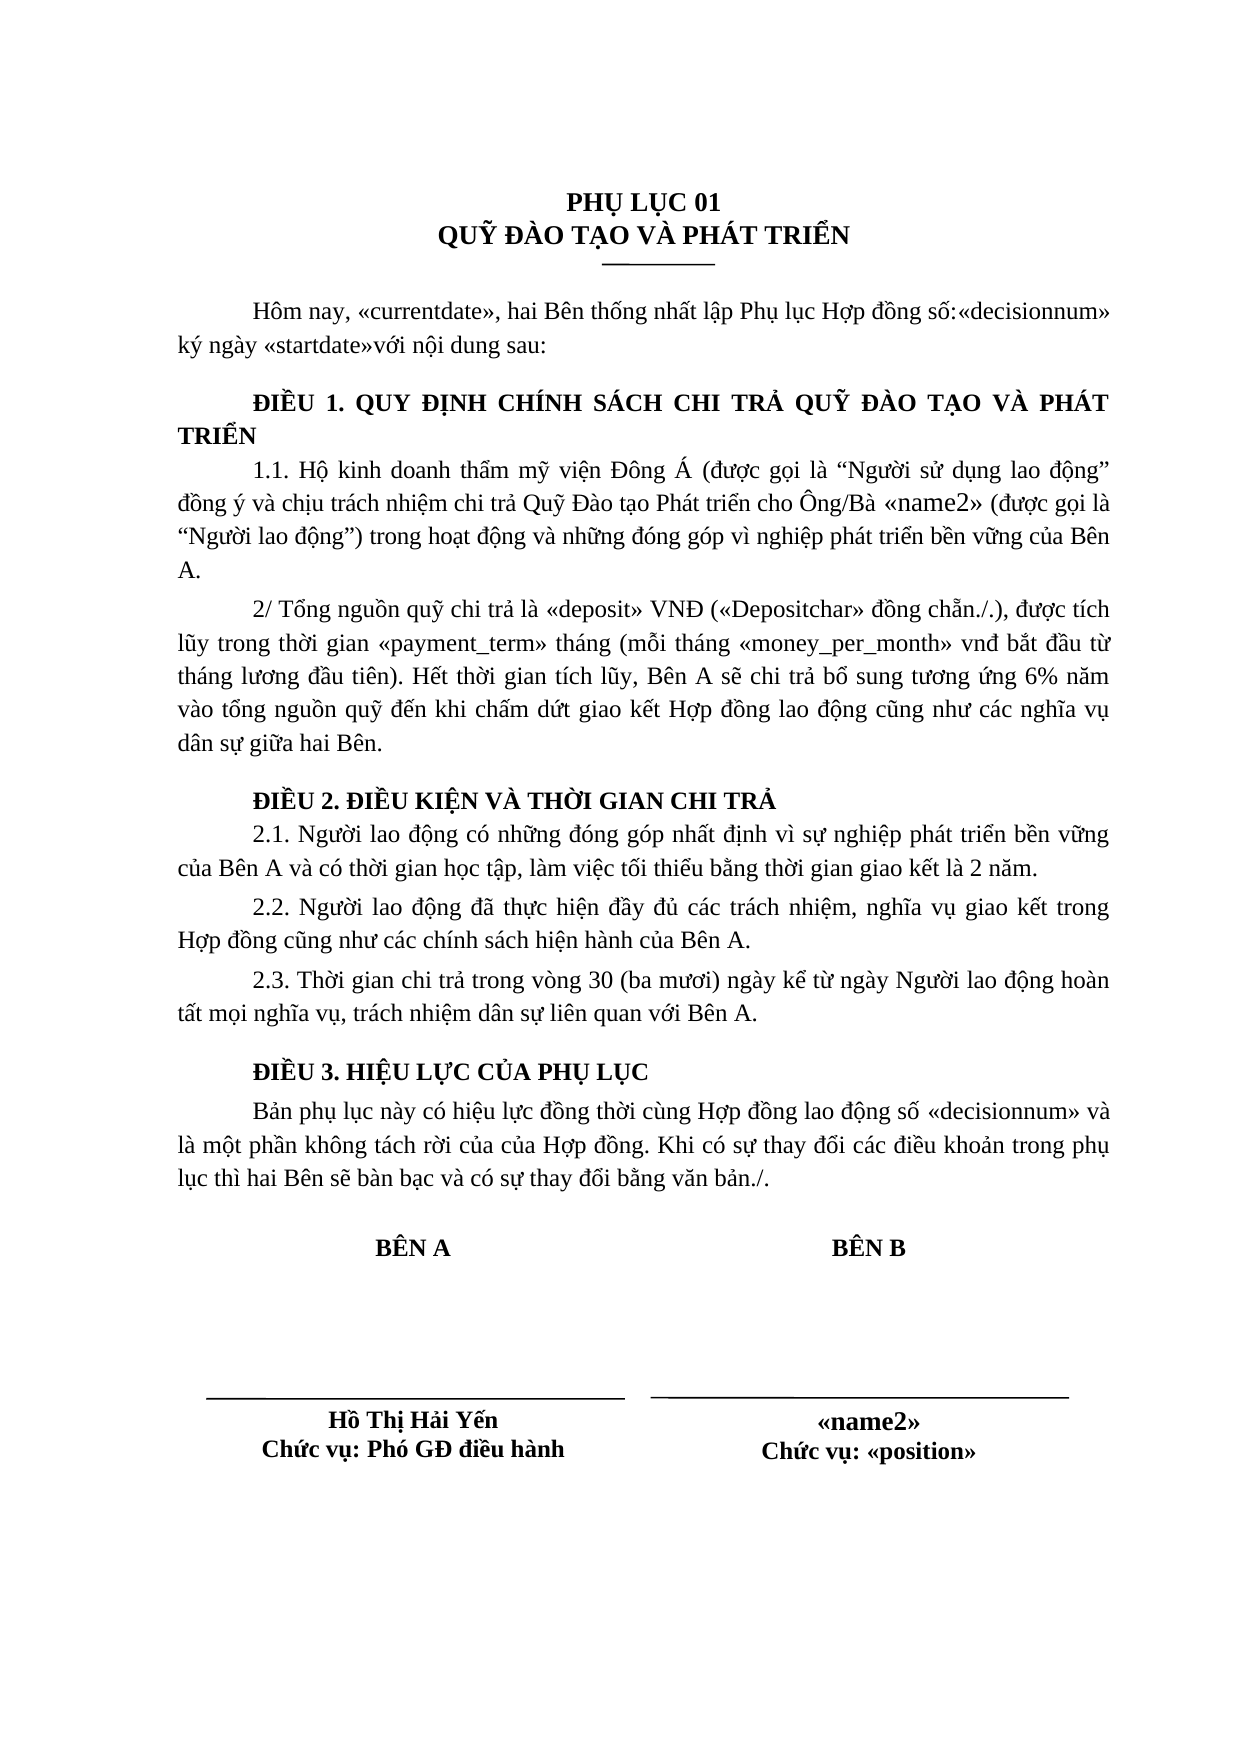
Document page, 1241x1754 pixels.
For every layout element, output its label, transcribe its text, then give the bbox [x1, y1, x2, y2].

text Hôm nay, «currentdate», hai Bên thống nhất lập Phụ lục Hợp đồng số:«decisionnum» ký ngày «startdate»với nội dung sau: [177, 293, 1110, 360]
text ĐIỀU 1. QUY ĐỊNH CHÍNH SÁCH CHI TRẢ QUỸ ĐÀO TẠO VÀ PHÁT TRIỂN [177, 385, 1110, 451]
text ĐIỀU 2. ĐIỀU KIỆN VÀ THỜI GIAN CHI TRẢ [177, 783, 1110, 816]
text 2.3. Thời gian chi trả trong vòng 30 (ba mươi) ngày kể từ ngày Người lao động hoàn tất mọi nghĩa vụ, trách nhiệm dân sự liên quan với Bên A. [177, 962, 1110, 1028]
text 1.1. Hộ kinh doanh thẩm mỹ viện Đông Á (được gọi là “Người sử dụng lao động” đồng ý và chịu trách nhiệm chi trả Quỹ Đào tạo Phát triển cho Ông/Bà «name2» (được gọi là “Người lao động”) trong hoạt động và những đóng góp vì nghiệp phát triển bền vững của Bên A. [177, 451, 1110, 585]
table_header BÊN A [188, 1233, 638, 1290]
table_header BÊN B [638, 1233, 1099, 1290]
table_cell Hồ Thị Hải Yến Chức vụ: Phó GĐ điều hành [188, 1290, 638, 1465]
text 2.2. Người lao động đã thực hiện đầy đủ các trách nhiệm, nghĩa vụ giao kết trong Hợp đồng cũng như các chính sách hiện hành của Bên A. [177, 889, 1110, 956]
text QUỸ ĐÀO TẠO VÀ PHÁT TRIỂN [177, 218, 1110, 251]
text PHỤ LỤC 01 [177, 185, 1110, 218]
text ĐIỀU 3. HIỆU LỰC CỦA PHỤ LỤC [177, 1053, 1110, 1087]
text 2.1. Người lao động có những đóng góp nhất định vì sự nghiệp phát triển bền vững của Bên A và có thời gian học tập, làm việc tối thiểu bằng thời gian giao kết là 2 năm. [177, 816, 1110, 883]
text Bản phụ lục này có hiệu lực đồng thời cùng Hợp đồng lao động số «decisionnum» và là một phần không tách rời của của Hợp đồng. Khi có sự thay đổi các điều khoản trong phụ lục thì hai Bên sẽ bàn bạc và có sự thay đổi bằng văn bản./. [177, 1093, 1110, 1193]
text 2/ Tổng nguồn quỹ chi trả là «deposit» VNĐ («Depositchar» đồng chẵn./.), được tích lũy trong thời gian «payment_term» tháng (mỗi tháng «money_per_month» vnđ bắt đầu từ tháng lương đầu tiên). Hết thời gian tích lũy, Bên A sẽ chi trả bổ sung tương ứng 6% năm vào tổng nguồn quỹ đến khi chấm dứt giao kết Hợp đồng lao động cũng như các nghĩa vụ dân sự giữa hai Bên. [177, 591, 1110, 758]
table_cell «name2» Chức vụ: «position» [638, 1290, 1099, 1465]
